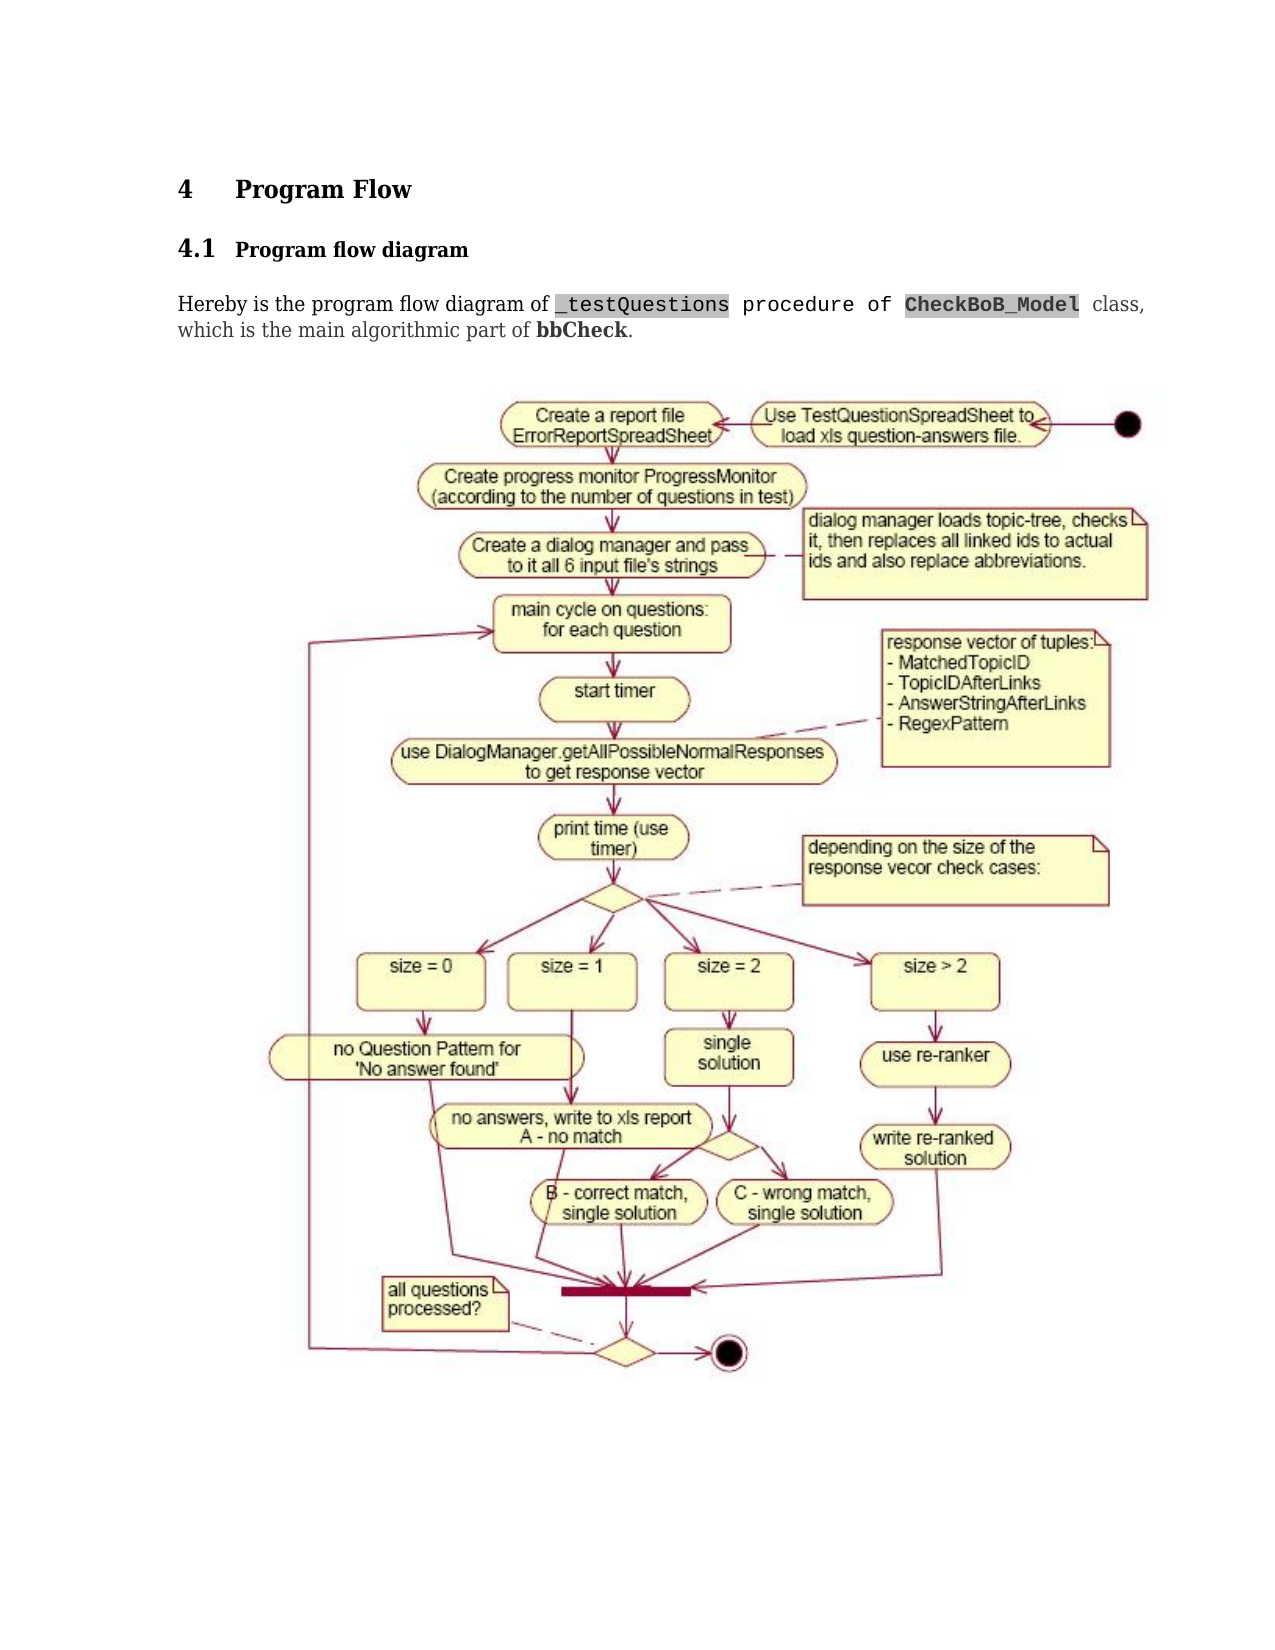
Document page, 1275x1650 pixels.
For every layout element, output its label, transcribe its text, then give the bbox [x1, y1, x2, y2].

list Program flow diagram [177, 233, 1186, 263]
picture [235, 366, 1171, 1381]
text Hereby is the program flow diagram of _testQuestions procedure of CheckBoB_Model class, which is the main algorithmic part of bbCheck. [177, 292, 1186, 342]
list Program Flow [177, 175, 1186, 204]
